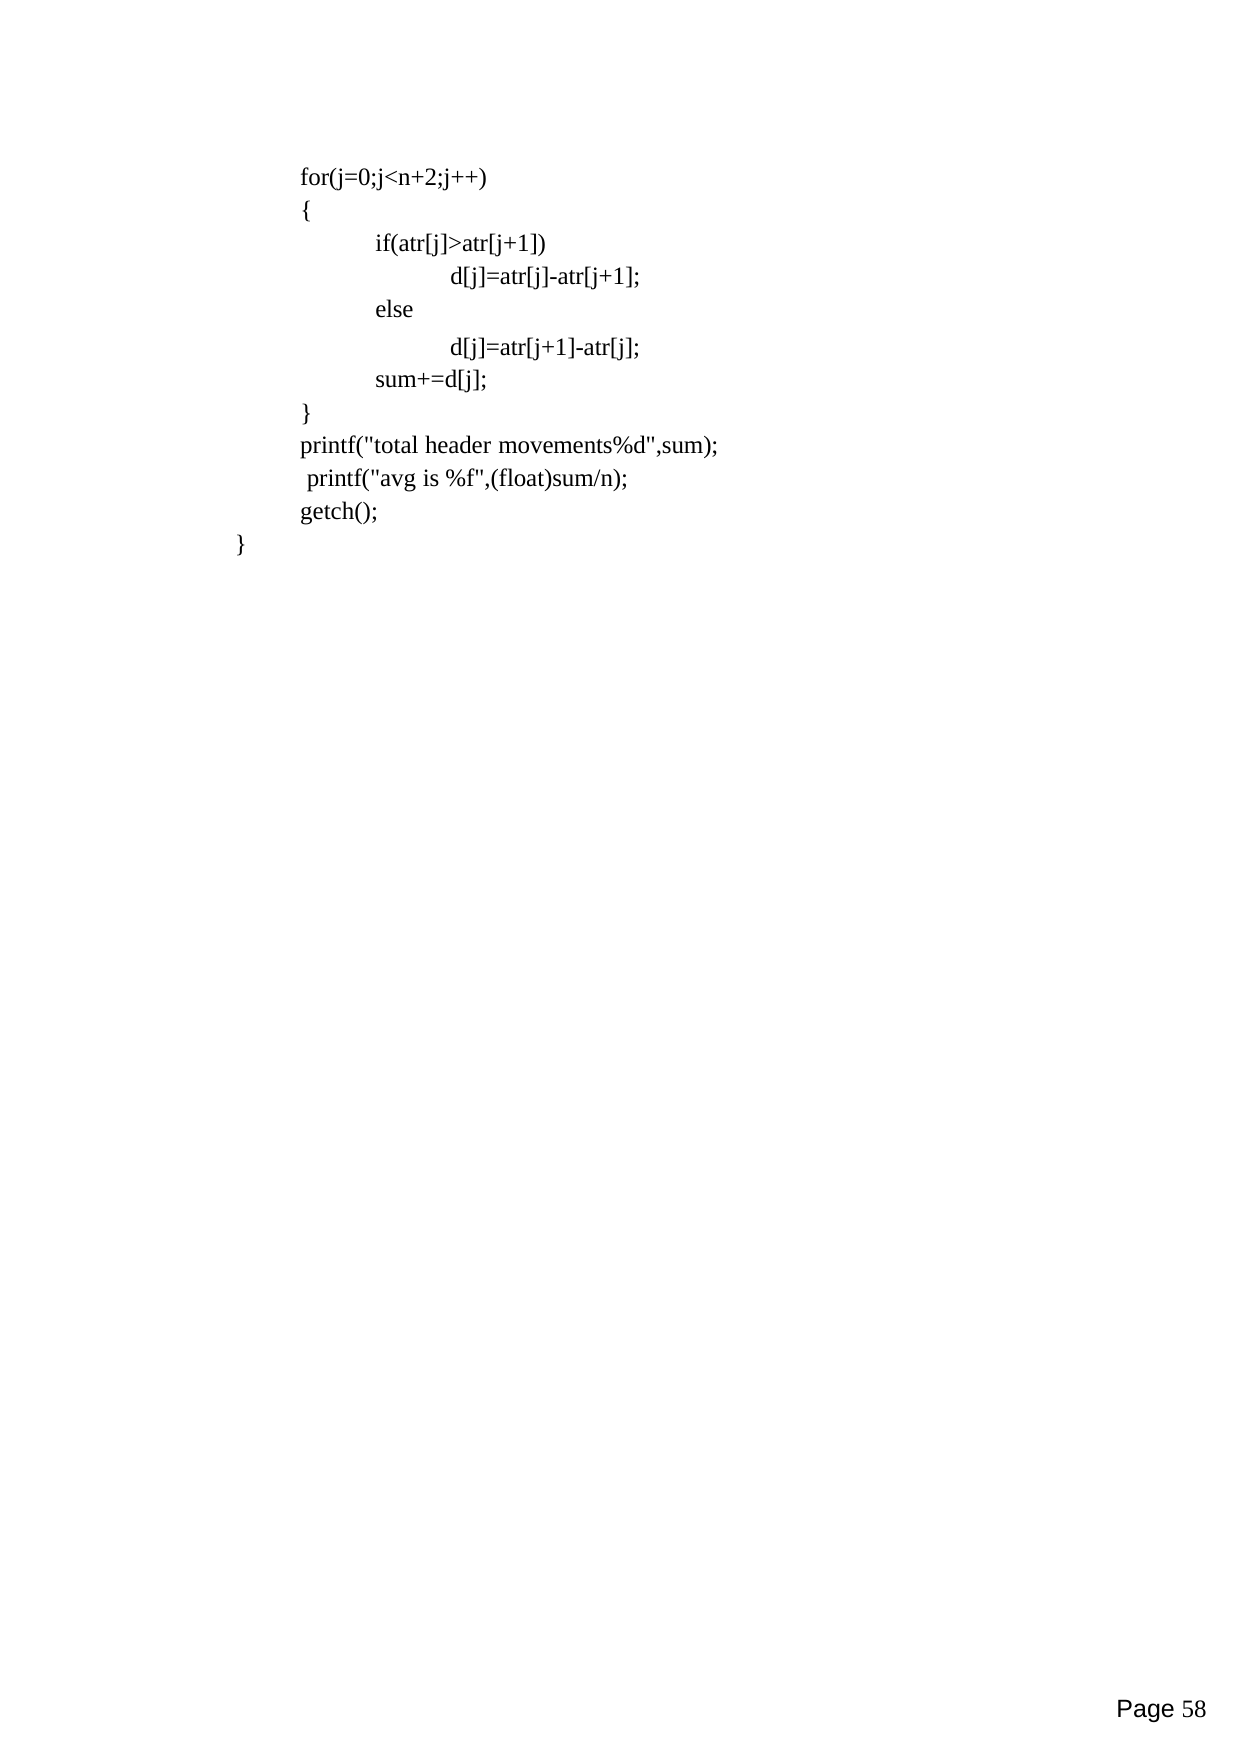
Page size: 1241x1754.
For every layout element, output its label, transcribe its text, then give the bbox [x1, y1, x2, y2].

text { [300, 195, 1221, 223]
text printf("total header movements%d",sum); printf("avg is %f",(float)sum/n); [300, 431, 812, 492]
text d[j]=atr[j]-atr[j+1]; [450, 261, 1221, 290]
text } [300, 398, 1221, 426]
text } [234, 529, 1221, 558]
text sum+=d[j]; [375, 364, 1221, 393]
text else [175, 294, 413, 323]
text if(atr[j]>atr[j+1]) [375, 228, 1221, 257]
text d[j]=atr[j+1]-atr[j]; [450, 332, 1221, 360]
text getch(); [300, 496, 1221, 525]
text for(j=0;j<n+2;j++) [300, 162, 1221, 191]
